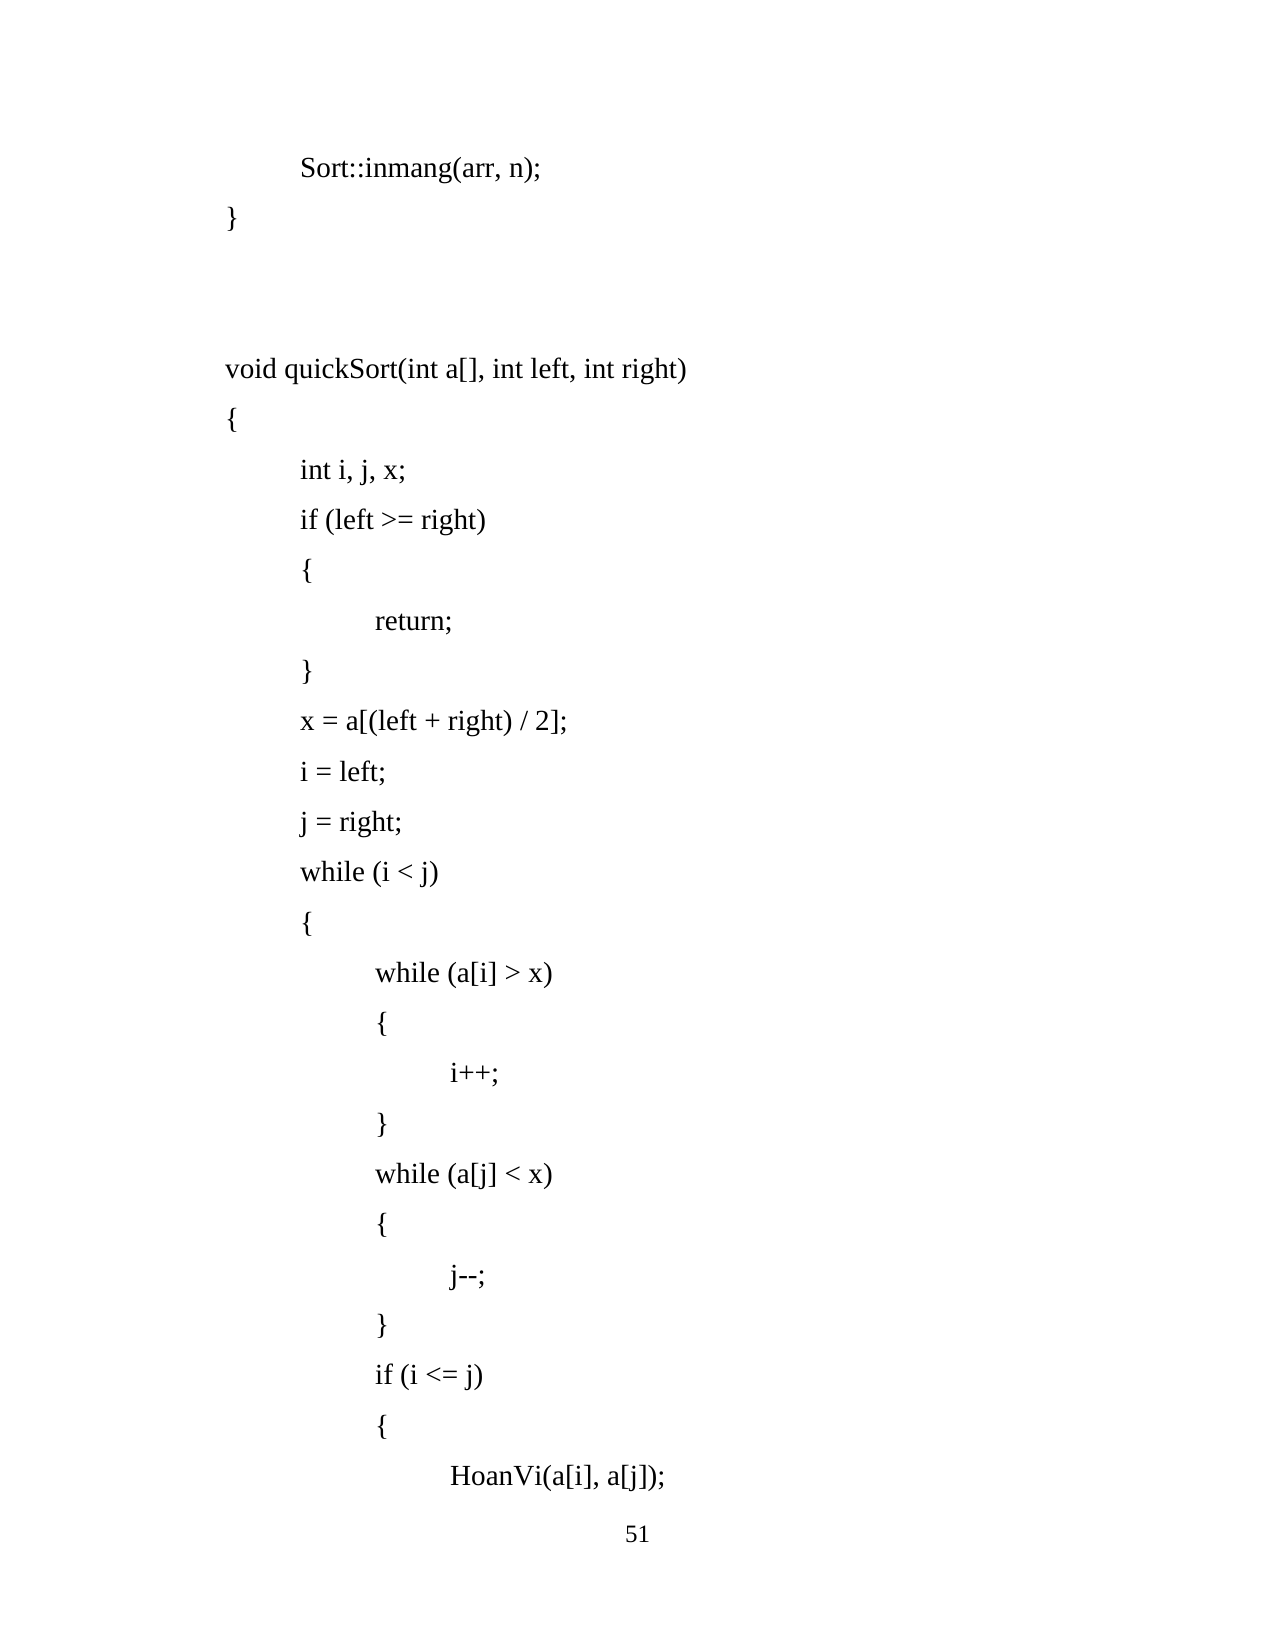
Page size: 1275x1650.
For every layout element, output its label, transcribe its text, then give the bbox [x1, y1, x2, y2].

text j = right; [150, 804, 1125, 838]
text } [150, 1307, 1125, 1341]
text while (i < j) [150, 854, 1125, 888]
text { [150, 1408, 1125, 1441]
text } [150, 200, 1125, 234]
text } [150, 653, 1125, 687]
text { [150, 1207, 1125, 1240]
text i = left; [150, 754, 1125, 787]
text if (i <= j) [150, 1357, 1125, 1391]
text { [150, 1005, 1125, 1039]
text int i, j, x; [150, 452, 1125, 485]
text j--; [150, 1257, 1125, 1290]
text { [150, 552, 1125, 586]
text } [150, 1106, 1125, 1139]
text if (left >= right) [150, 502, 1125, 536]
text Sort::inmang(arr, n); [150, 150, 1125, 183]
text return; [150, 603, 1125, 636]
text x = a[(left + right) / 2]; [150, 703, 1125, 737]
text while (a[i] > x) [150, 955, 1125, 988]
text HoanVi(a[i], a[j]); [150, 1458, 1125, 1492]
text { [150, 905, 1125, 938]
text while (a[j] < x) [150, 1156, 1125, 1190]
text { [150, 402, 1125, 435]
text void quickSort(int a[], int left, int right) [150, 351, 1125, 385]
text i++; [150, 1056, 1125, 1089]
